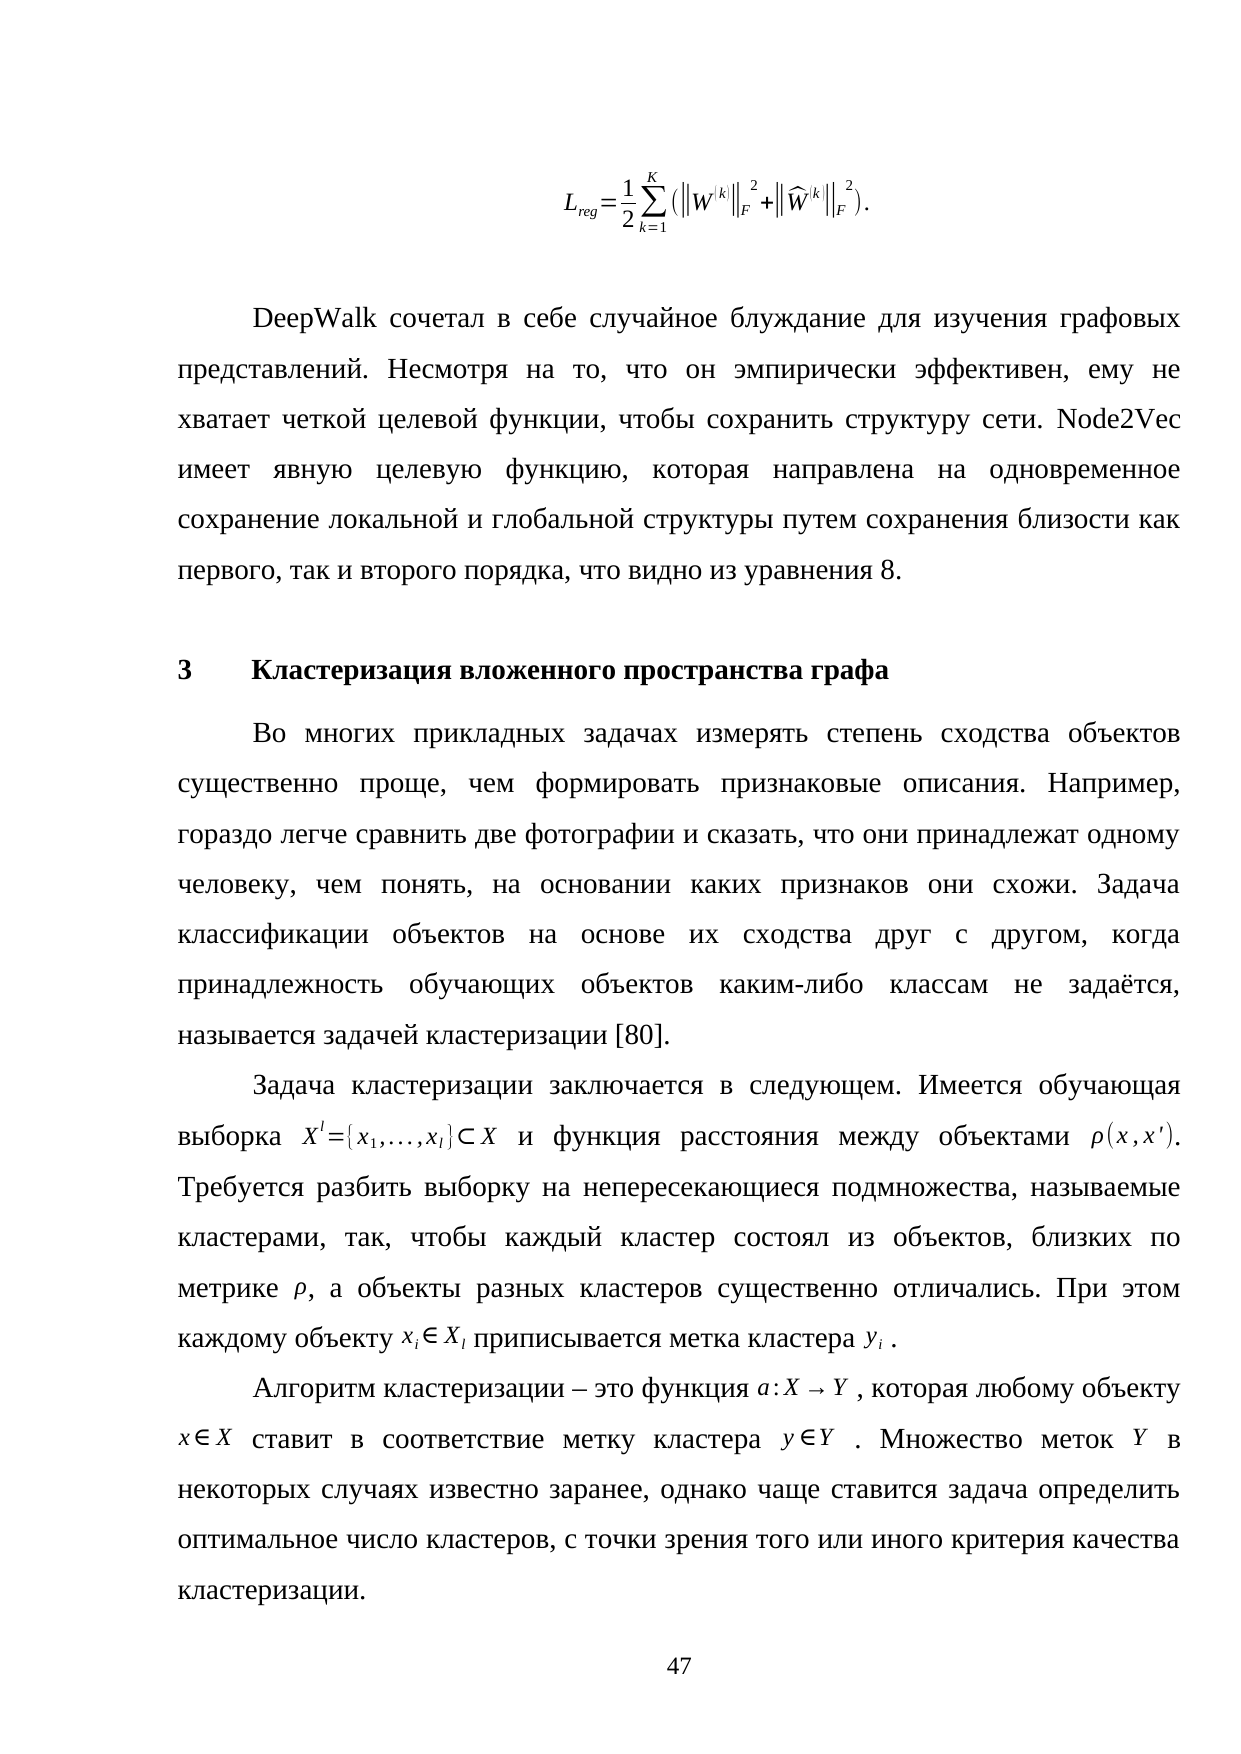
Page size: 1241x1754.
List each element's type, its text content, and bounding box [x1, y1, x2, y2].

subtitle Кластеризация вложенного пространства графа [177, 652, 1181, 686]
text Задача кластеризации заключается в следующем. Имеется обучающая выборка и функция расстояния между объектами . Требуется разбить выборку на непересекающиеся подмножества, называемые кластерами, так, чтобы каждый кластер состоял из объектов, близких по метрике , а объекты разных кластеров существенно отличались. При этом каждому объекту приписывается метка кластера . [177, 1067, 1181, 1354]
text DeepWalk сочетал в себе случайное блуждание для изучения графовых представлений. Несмотря на то, что он эмпирически эффективен, ему не хватает четкой целевой функции, чтобы сохранить структуру сети. Node2Vec имеет явную целевую функцию, которая направлена на одновременное сохранение локальной и глобальной структуры путем сохранения близости как первого, так и второго порядка, что видно из уравнения 8. [177, 300, 1181, 586]
text Во многих прикладных задачах измерять степень сходства объектов существенно проще, чем формировать признаковые описания. Например, гораздо легче сравнить две фотографии и сказать, что они принадлежат одному человеку, чем понять, на основании каких признаков они схожи. Задача классификации объектов на основе их сходства друг с другом, когда принадлежность обучающих объектов каким-либо классам не задаётся, называется задачей кластеризации [80]. [177, 715, 1181, 1051]
text Алгоритм кластеризации – это функция , которая любому объекту ставит в соответствие метку кластера . Множество меток в некоторых случаях известно заранее, однако чаще ставится задача определить оптимальное число кластеров, с точки зрения того или иного критерия качества кластеризации. [177, 1371, 1181, 1605]
